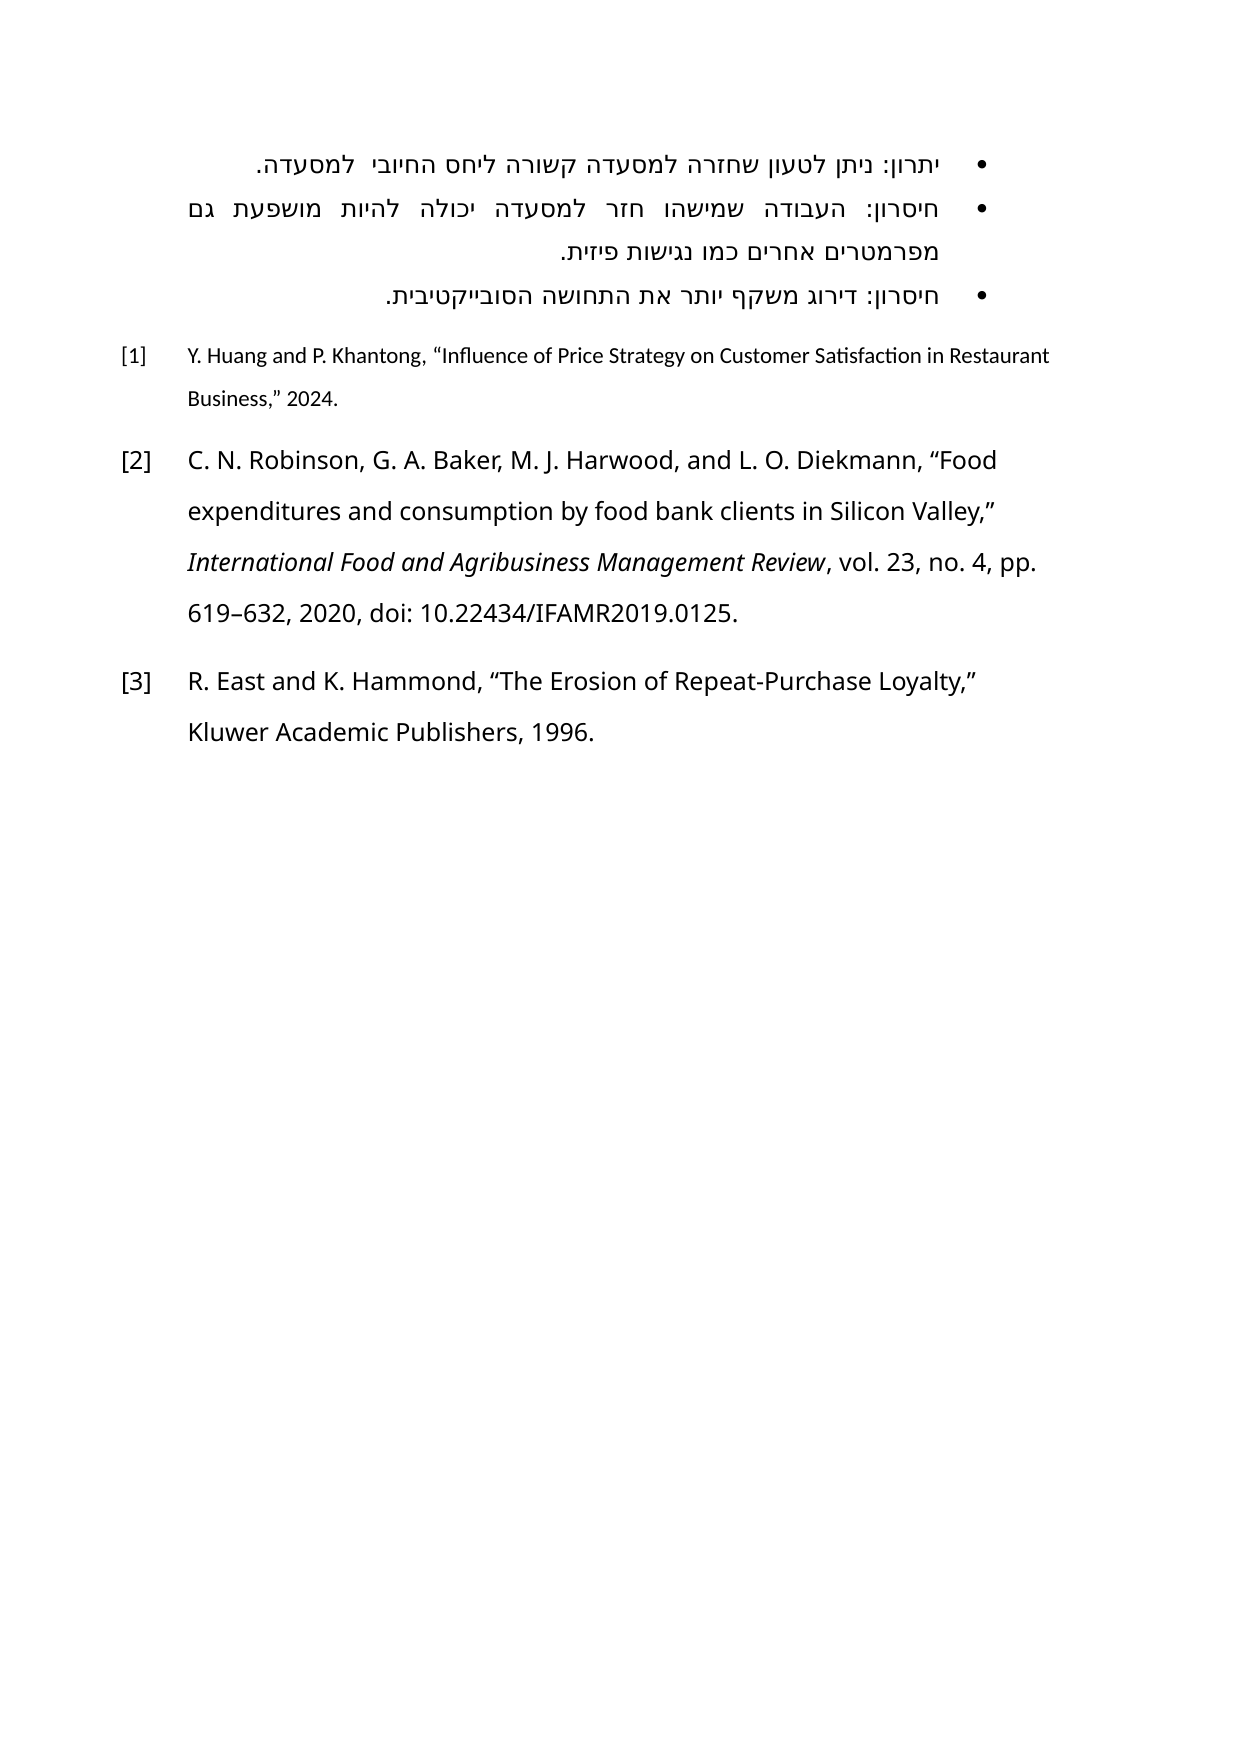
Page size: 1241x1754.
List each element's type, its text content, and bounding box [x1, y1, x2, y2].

list יתרון: ניתן לטעון שחזרה למסעדה קשורה ליחס החיובי למסעדה. [187, 150, 978, 179]
list חיסרון: העבודה שמישהו חזר למסעדה יכולה להיות מושפעת גם מפרמטרים אחרים כמו נגישות פיזית. [187, 194, 978, 267]
list חיסרון: דירוג משקף יותר את התחושה הסובייקטיבית. [187, 281, 978, 310]
